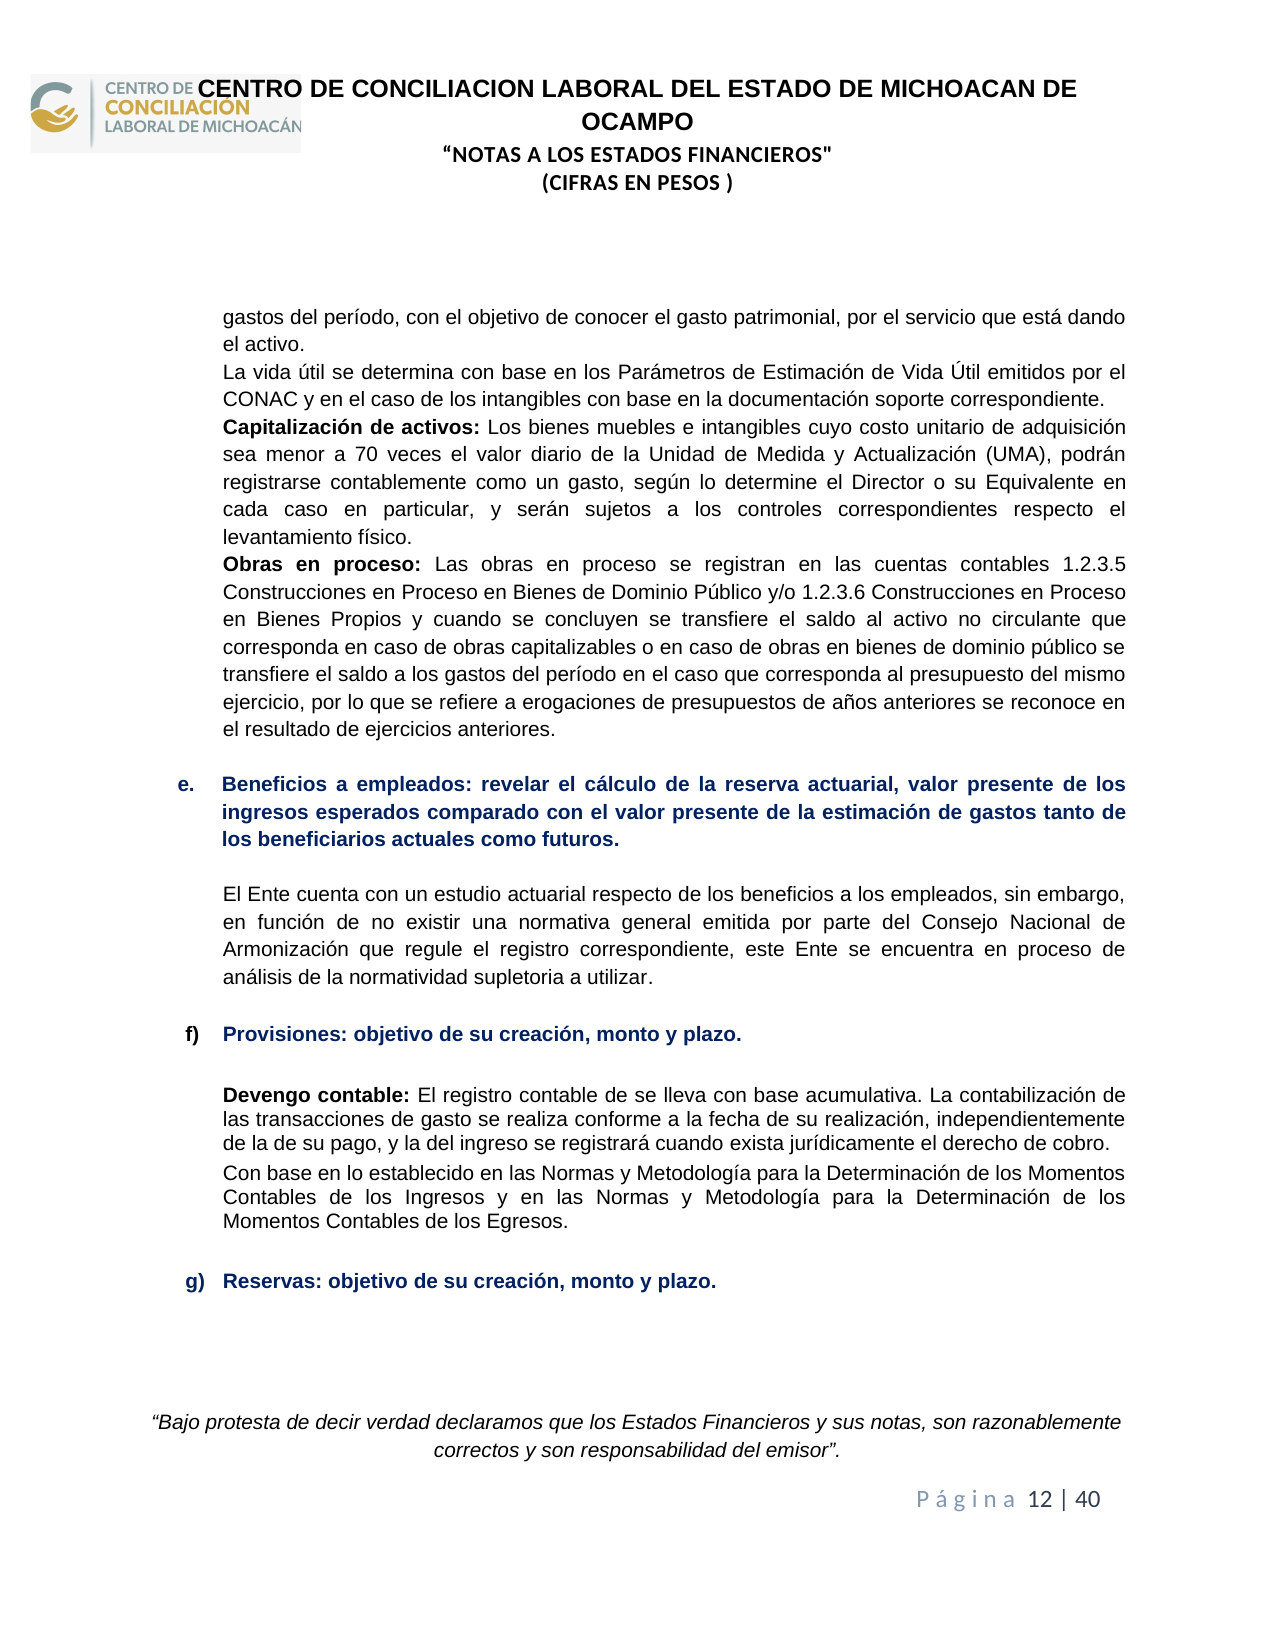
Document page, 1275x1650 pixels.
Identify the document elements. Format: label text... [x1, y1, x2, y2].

list Provisiones: objetivo de su creación, monto y plazo. [185, 1022, 1127, 1046]
list Reservas: objetivo de su creación, monto y plazo. [185, 1269, 1127, 1293]
list Capitalización de activos: Los bienes muebles e intangibles cuyo costo unitario de adquisición sea menor a 70 veces el valor diario de la Unidad de Medida y Actualización (UMA), podrán registrarse contablemente como un gasto, según lo determine el Director o su Equivalente en cada caso en particular, y serán sujetos a los controles correspondientes respecto el levantamiento físico. [223, 415, 1127, 549]
list Beneficios a empleados: revelar el cálculo de la reserva actuarial, valor presente de los ingresos esperados comparado con el valor presente de la estimación de gastos tanto de los beneficiarios actuales como futuros. [177, 772, 1127, 851]
list Obras en proceso: Las obras en proceso se registran en las cuentas contables 1.2.3.5 Construcciones en Proceso en Bienes de Dominio Público y/o 1.2.3.6 Construcciones en Proceso en Bienes Propios y cuando se concluyen se transfiere el saldo al activo no circulante que corresponda en caso de obras capitalizables o en caso de obras en bienes de dominio público se transfiere el saldo a los gastos del período en el caso que corresponda al presupuesto del mismo ejercicio, por lo que se refiere a erogaciones de presupuestos de años anteriores se reconoce en el resultado de ejercicios anteriores. [223, 552, 1127, 741]
list La vida útil se determina con base en los Parámetros de Estimación de Vida Útil emitidos por el CONAC y en el caso de los intangibles con base en la documentación soporte correspondiente. [223, 360, 1127, 411]
picture [30, 74, 302, 153]
text Con base en lo establecido en las Normas y Metodología para la Determinación de los Momentos Contables de los Ingresos y en las Normas y Metodología para la Determinación de los Momentos Contables de los Egresos. [223, 1161, 1127, 1233]
text Devengo contable: El registro contable de se lleva con base acumulativa. La contabilización de las transacciones de gasto se realiza conforme a la fecha de su realización, independientemente de la de su pago, y la del ingreso se registrará cuando exista jurídicamente el derecho de cobro. [223, 1083, 1127, 1155]
list El Ente cuenta con un estudio actuarial respecto de los beneficios a los empleados, sin embargo, en función de no existir una normativa general emitida por parte del Consejo Nacional de Armonización que regule el registro correspondiente, este Ente se encuentra en proceso de análisis de la normatividad supletoria a utilizar. [223, 882, 1127, 989]
